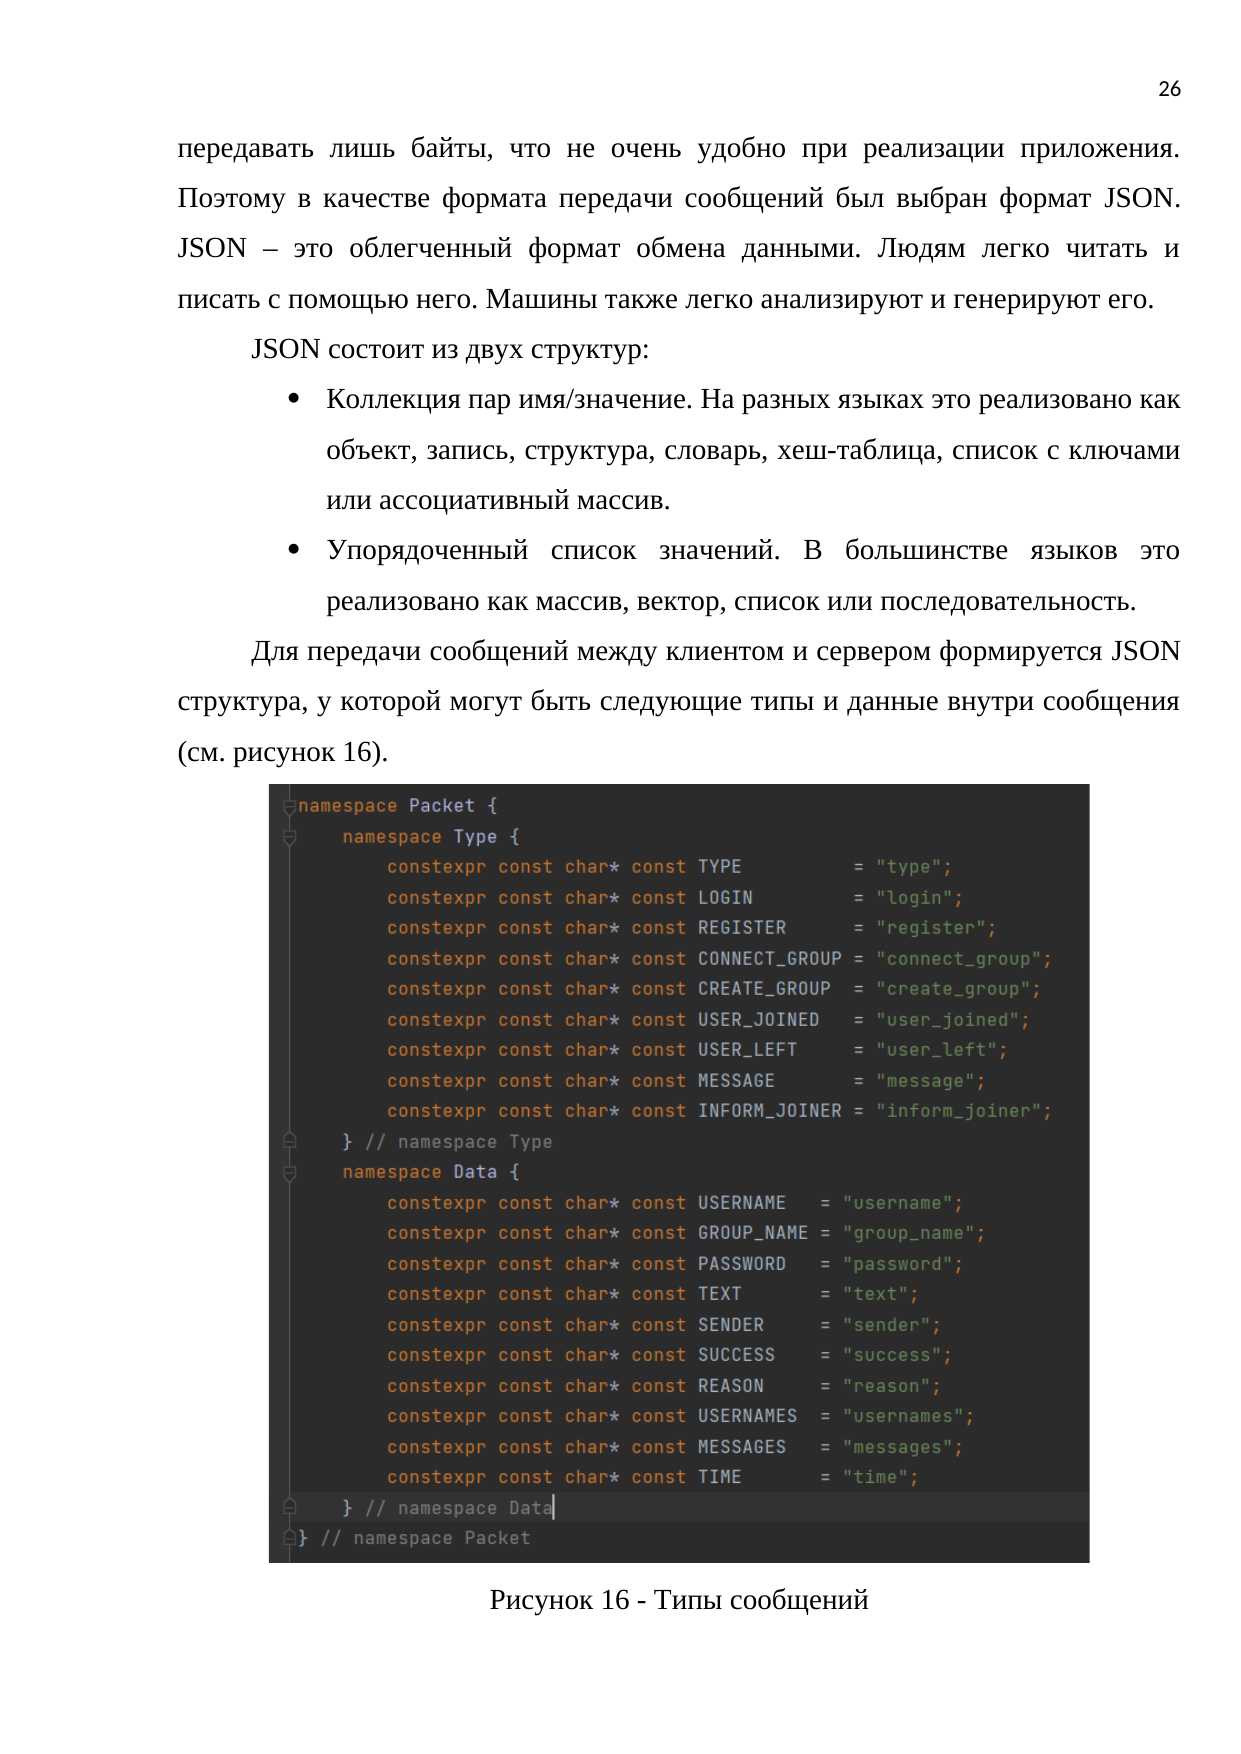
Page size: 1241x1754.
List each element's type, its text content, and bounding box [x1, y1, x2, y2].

text JSON состоит из двух структур: [177, 331, 1181, 365]
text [177, 130, 1181, 314]
text Для передачи сообщений между клиентом и сервером формируется JSON структура, у которой могут быть следующие типы и данные внутри сообщения (см. рисунок 16). [177, 633, 1181, 767]
text Рисунок 16 - Типы сообщений [177, 1582, 1181, 1615]
picture [268, 784, 1090, 1563]
list Коллекция пар имя/значение. На разных языках это реализовано как объект, запись, структура, словарь, хеш-таблица, список с ключами или ассоциативный массив. [288, 381, 1181, 516]
list Упорядоченный список значений. В большинстве языков это реализовано как массив, вектор, список или последовательность. [288, 532, 1181, 616]
